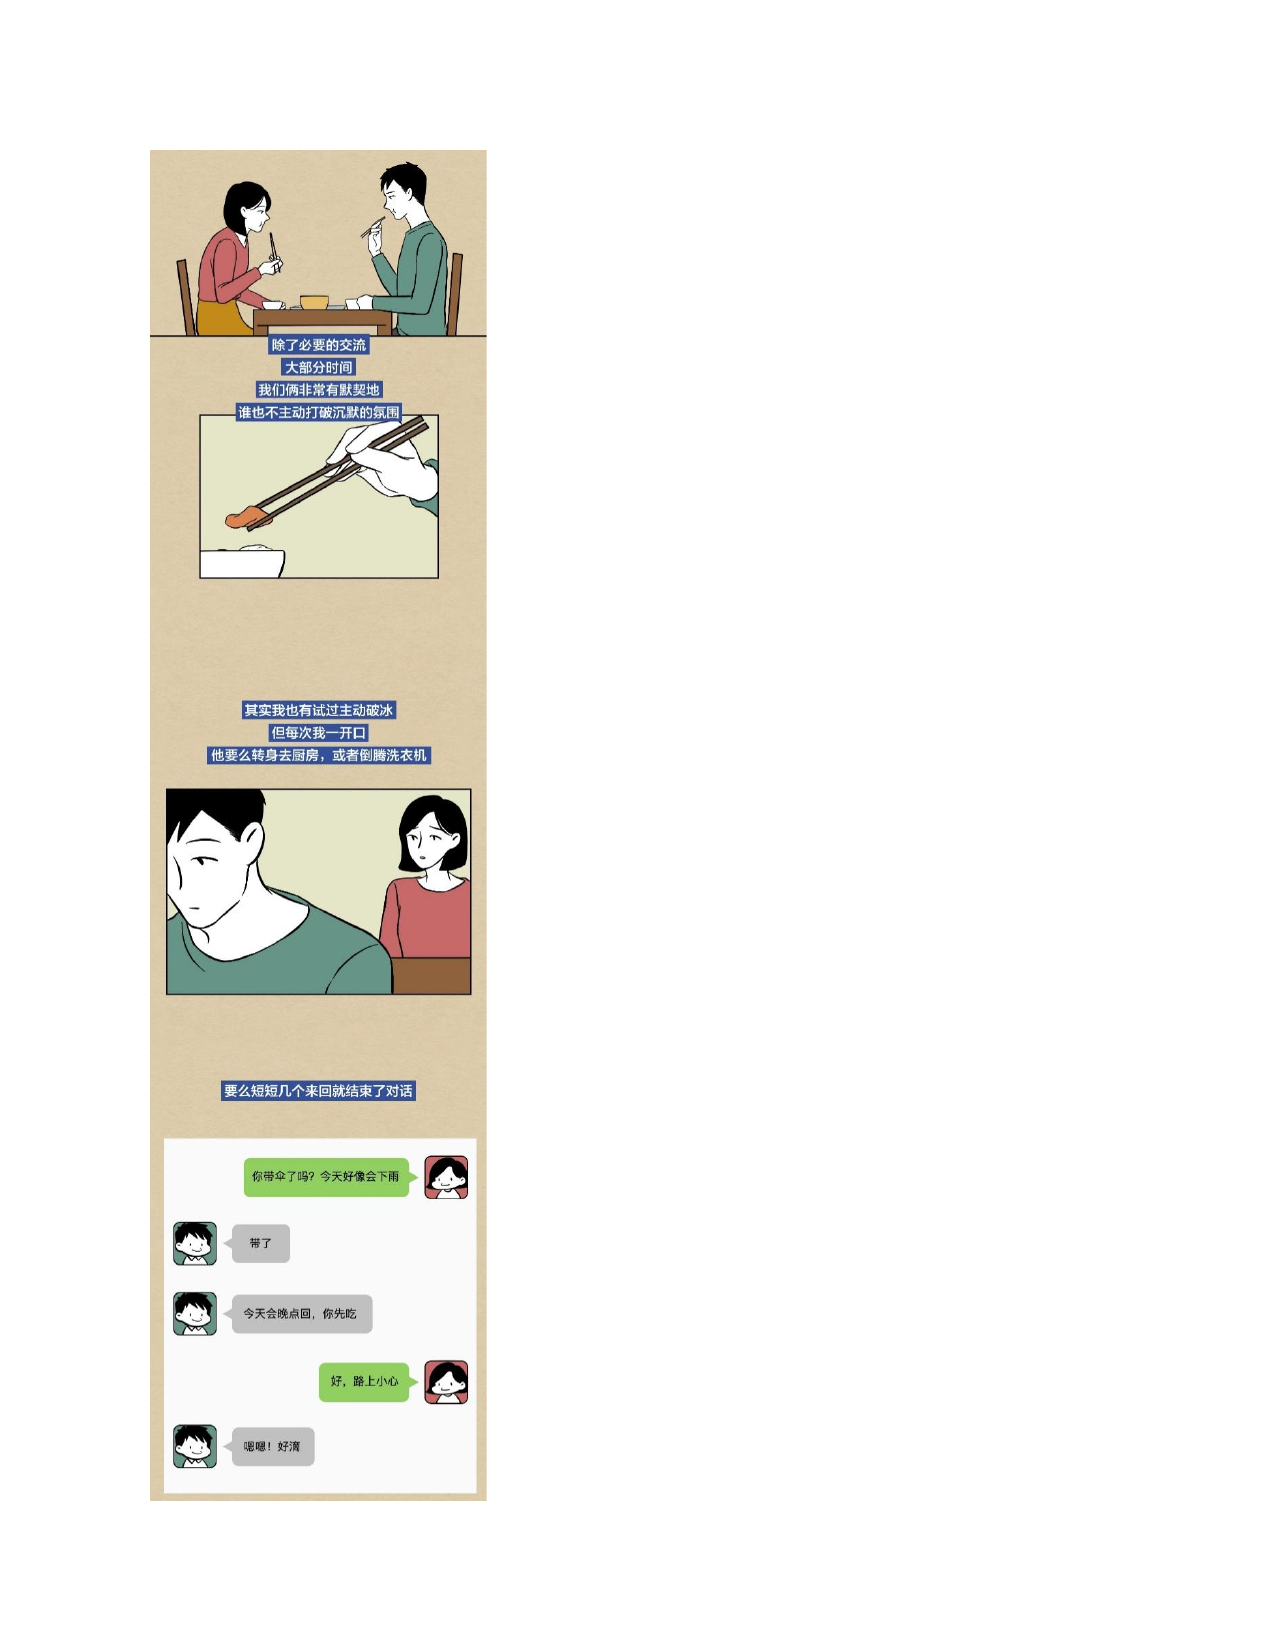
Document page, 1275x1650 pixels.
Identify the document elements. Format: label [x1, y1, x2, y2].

picture [150, 150, 487, 1501]
